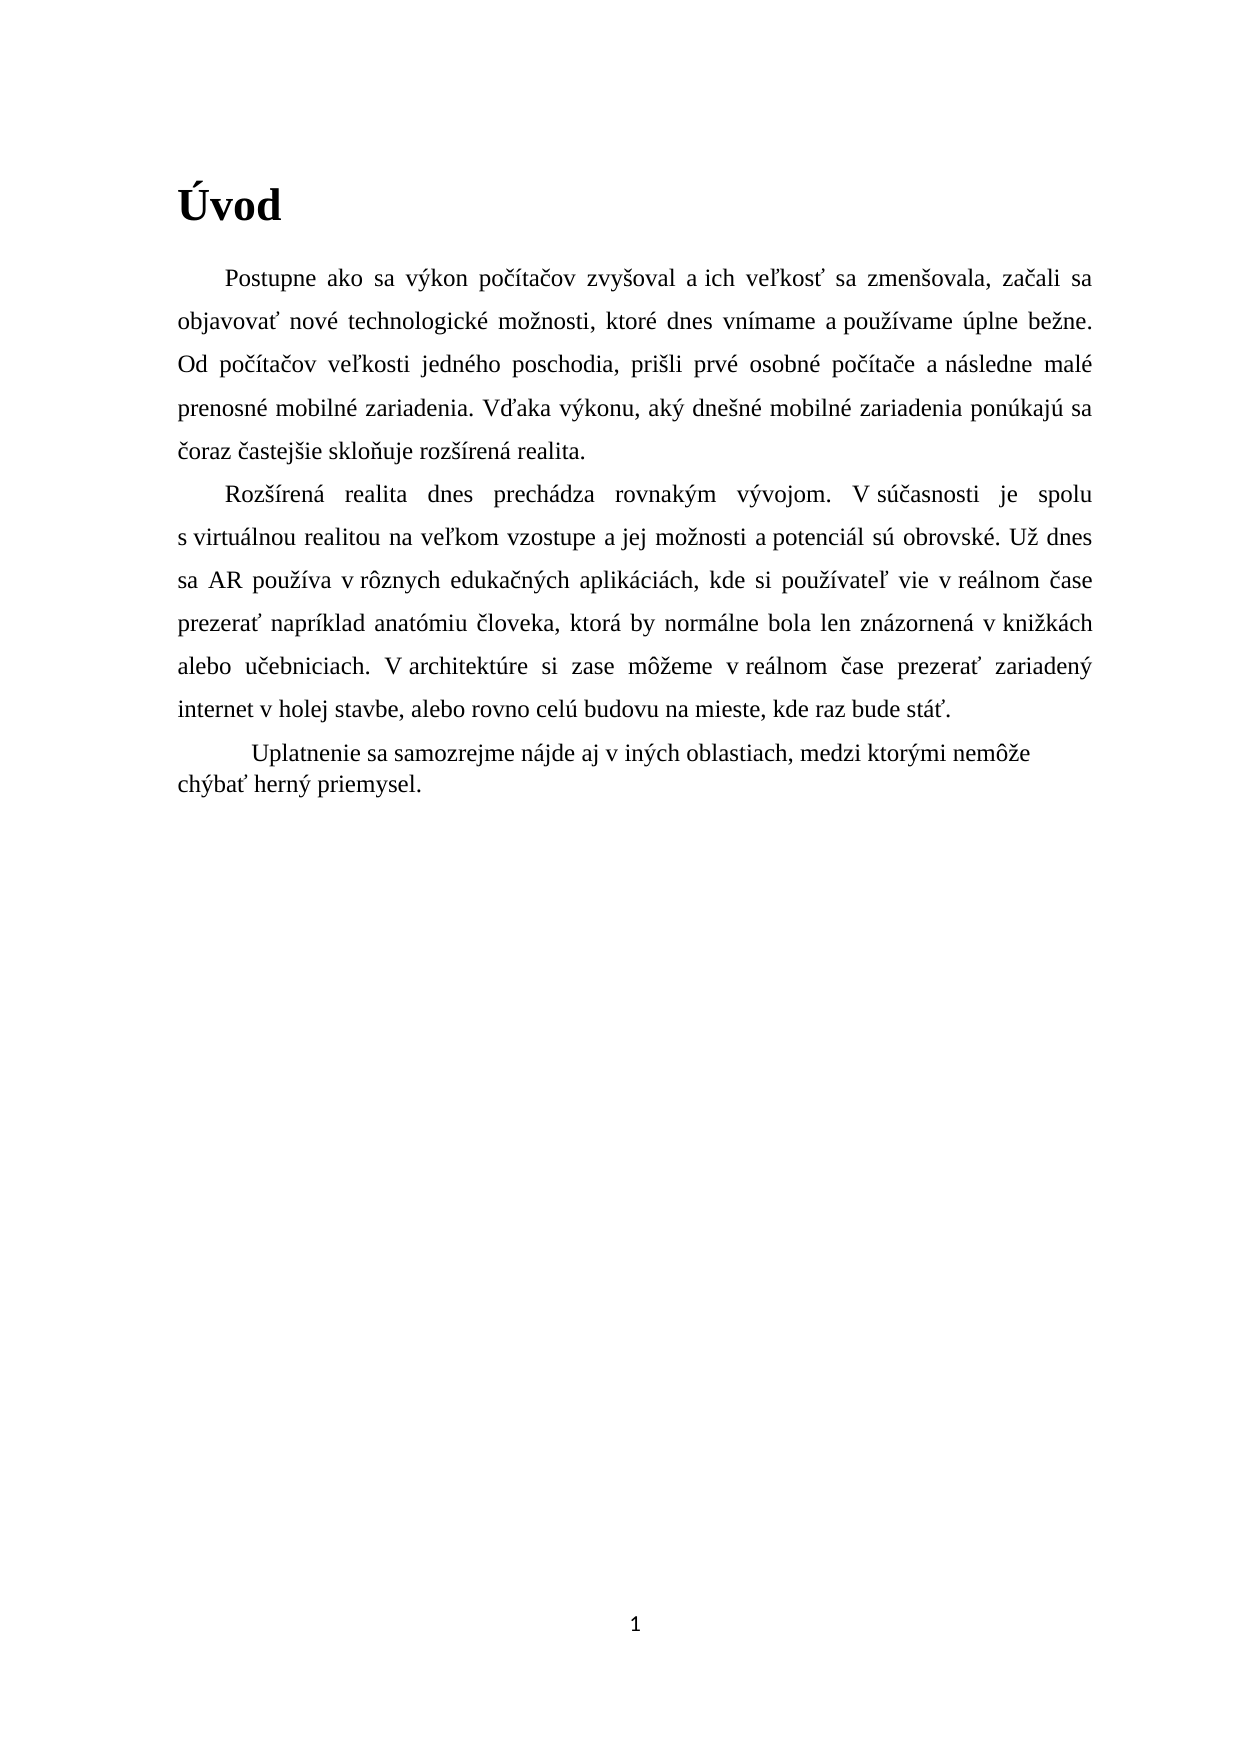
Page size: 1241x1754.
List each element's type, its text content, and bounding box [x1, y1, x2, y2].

text Uplatnenie sa samozrejme nájde aj v iných oblastiach, medzi ktorými nemôže chýbať herný priemysel. [177, 738, 1092, 797]
text Postupne ako sa výkon počítačov zvyšoval a ich veľkosť sa zmenšovala, začali sa objavovať nové technologické možnosti, ktoré dnes vnímame a používame úplne bežne. Od počítačov veľkosti jedného poschodia, prišli prvé osobné počítače a následne malé prenosné mobilné zariadenia. Vďaka výkonu, aký dnešné mobilné zariadenia ponúkajú sa čoraz častejšie skloňuje rozšírená realita. [177, 263, 1092, 464]
text Rozšírená realita dnes prechádza rovnakým vývojom. V súčasnosti je spolu s virtuálnou realitou na veľkom vzostupe a jej možnosti a potenciál sú obrovské. Už dnes sa AR používa v rôznych edukačných aplikáciách, kde si používateľ vie v reálnom čase prezerať napríklad anatómiu človeka, ktorá by normálne bola len znázornená v knižkách alebo učebniciach. V architektúre si zase môžeme v reálnom čase prezerať zariadený internet v holej stavbe, alebo rovno celú budovu na mieste, kde raz bude stáť. [177, 479, 1092, 723]
